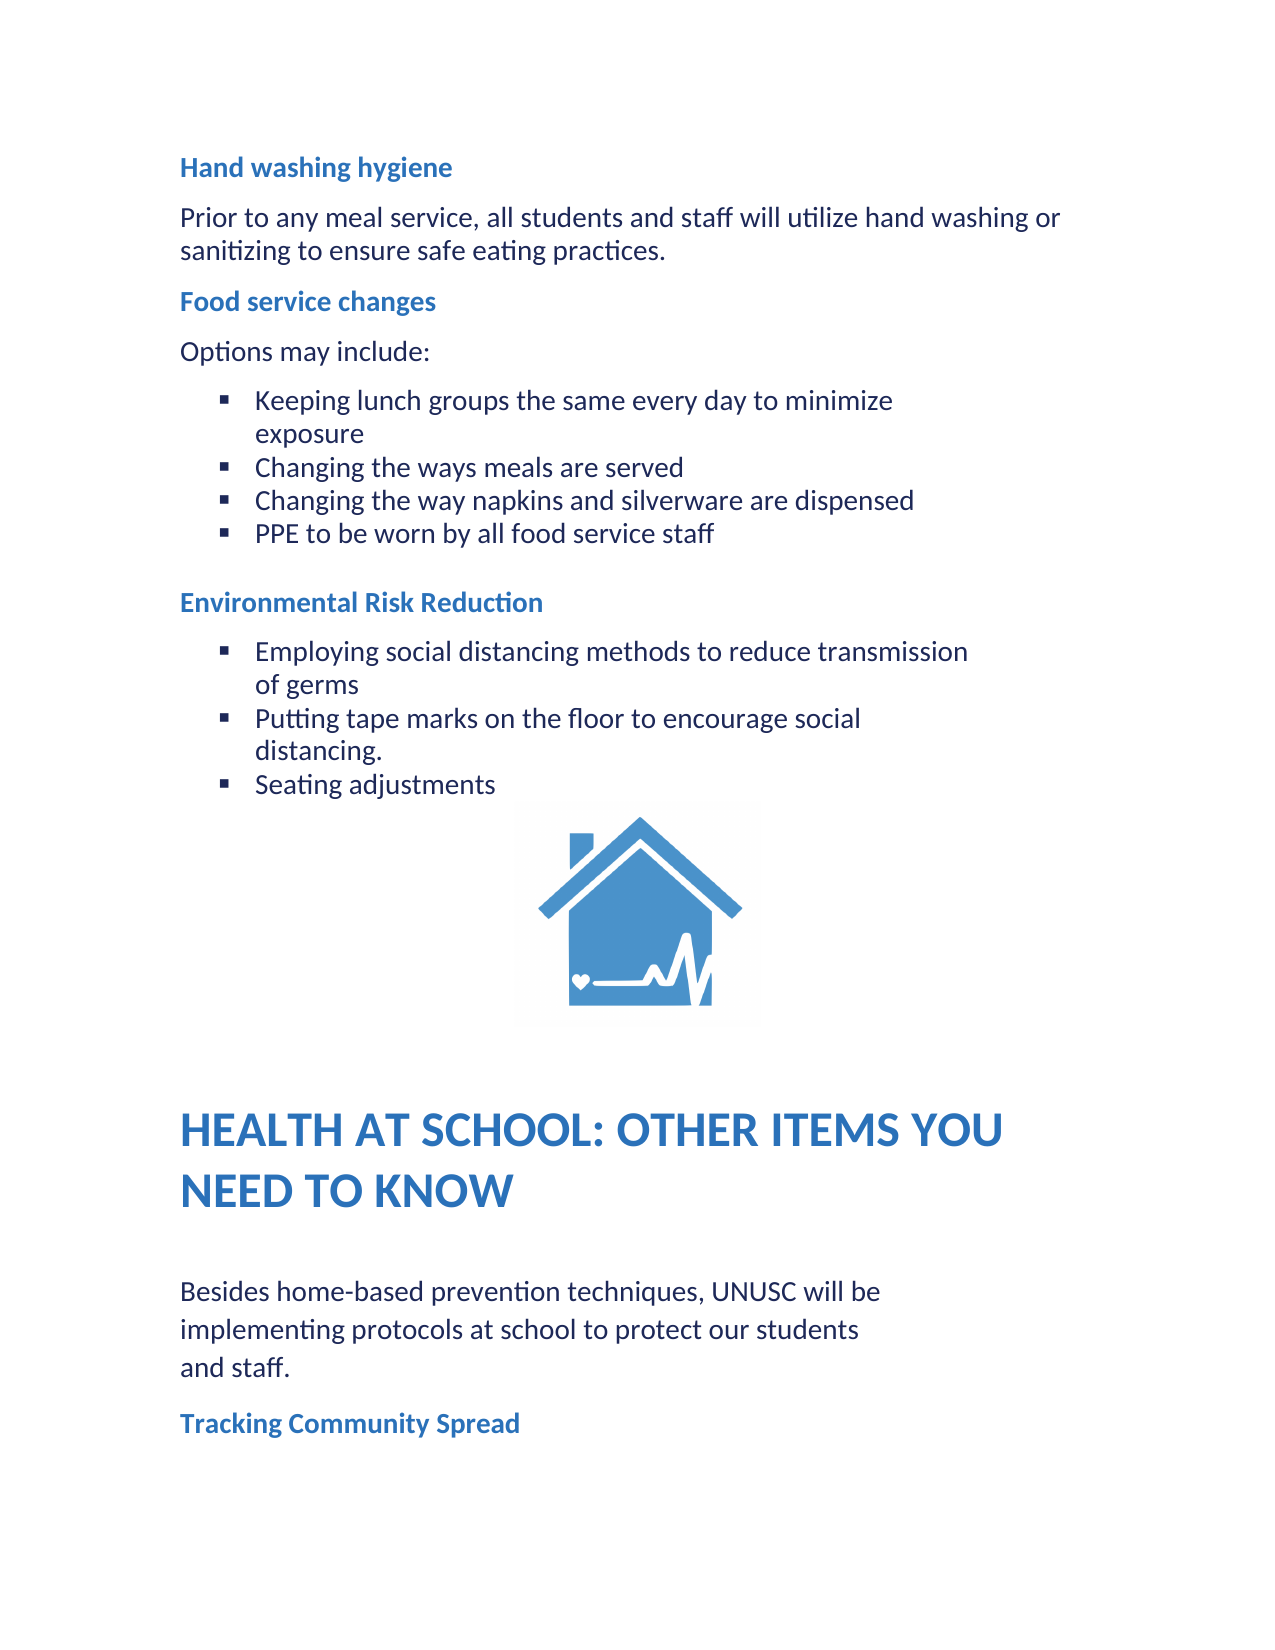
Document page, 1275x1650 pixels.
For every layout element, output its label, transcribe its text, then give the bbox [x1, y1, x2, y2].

picture [514, 801, 761, 1027]
text Options may include: [180, 334, 995, 368]
text Health at School: Other items you need to know [180, 1098, 1095, 1220]
text Food service changes [180, 285, 995, 318]
text Hand washing hygiene [180, 150, 1089, 184]
list Changing the way napkins and silverware are dispensed [217, 484, 995, 517]
list Employing social distancing methods to reduce transmission of germs [217, 635, 995, 702]
text Tracking Community Spread [180, 1405, 1095, 1440]
list PPE to be worn by all food service staff [217, 517, 995, 550]
text Besides home-based prevention techniques, UNUSC will be implementing protocols at school to protect our students and staff. [180, 1273, 1095, 1385]
list Seating adjustments [217, 768, 995, 801]
list Putting tape marks on the floor to encourage social distancing. [217, 702, 995, 768]
text Prior to any meal service, all students and staff will utilize hand washing or sanitizing to ensure safe eating practices. [180, 200, 1089, 268]
text Environmental Risk Reduction [180, 586, 995, 619]
list Changing the ways meals are served [217, 451, 995, 484]
list Keeping lunch groups the same every day to minimize exposure [217, 384, 995, 451]
